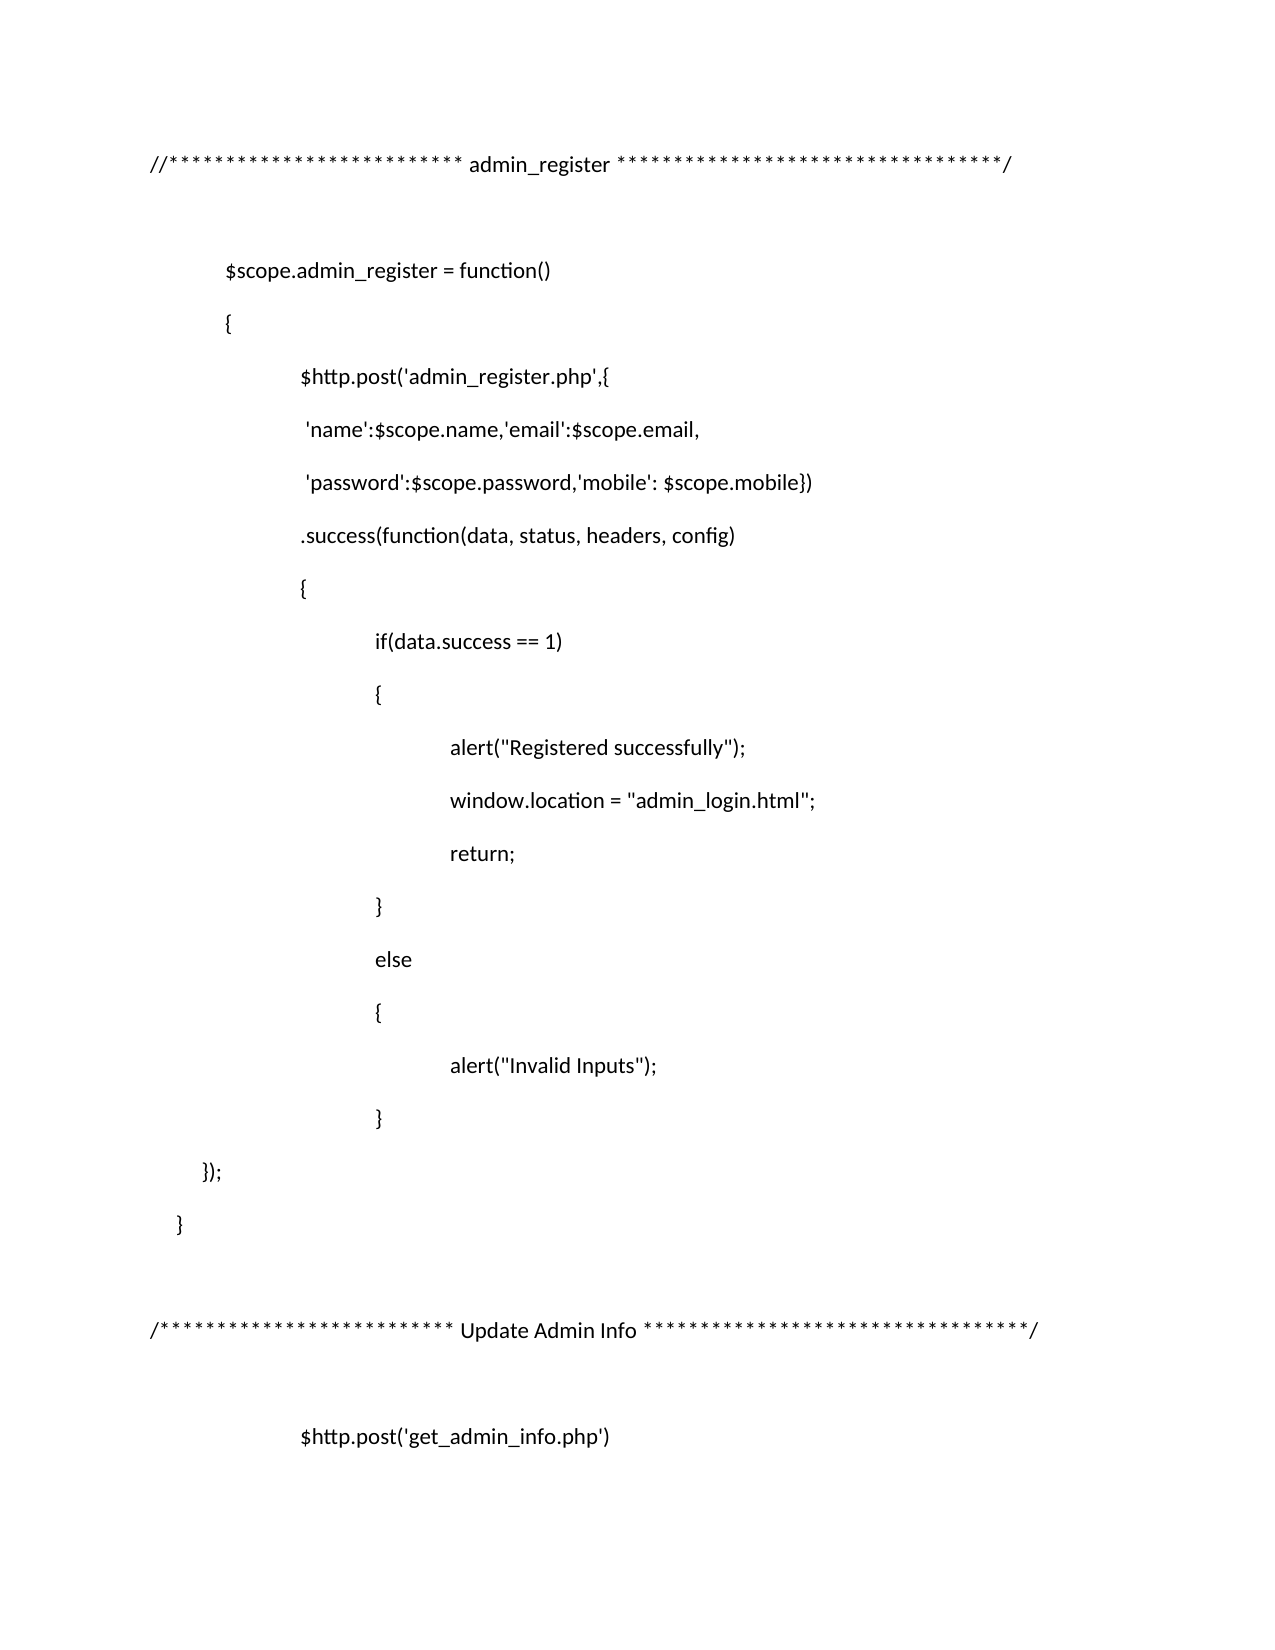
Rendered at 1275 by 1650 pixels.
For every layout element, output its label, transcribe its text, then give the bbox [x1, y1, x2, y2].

text $http.post('get_admin_info.php') [150, 1422, 1125, 1451]
text { [150, 680, 1125, 708]
text //************************** admin_register **********************************/ [150, 150, 1125, 178]
text } [150, 892, 1125, 920]
text { [150, 574, 1125, 602]
text /************************** Update Admin Info **********************************/ [150, 1316, 1125, 1344]
text $http.post('admin_register.php',{ [150, 362, 1125, 390]
text } [150, 1210, 1125, 1238]
text 'name':$scope.name,'email':$scope.email, [150, 415, 1125, 443]
text } [150, 1104, 1125, 1132]
text alert("Registered successfully"); [150, 733, 1125, 761]
text $scope.admin_register = function() [150, 256, 1125, 284]
text .success(function(data, status, headers, config) [150, 521, 1125, 549]
text return; [150, 839, 1125, 867]
text alert("Invalid Inputs"); [150, 1051, 1125, 1079]
text if(data.success == 1) [150, 627, 1125, 655]
text { [150, 309, 1125, 337]
text 'password':$scope.password,'mobile': $scope.mobile}) [150, 468, 1125, 496]
text window.location = "admin_login.html"; [150, 786, 1125, 814]
text else [150, 945, 1125, 973]
text }); [150, 1157, 1125, 1185]
text { [150, 998, 1125, 1026]
